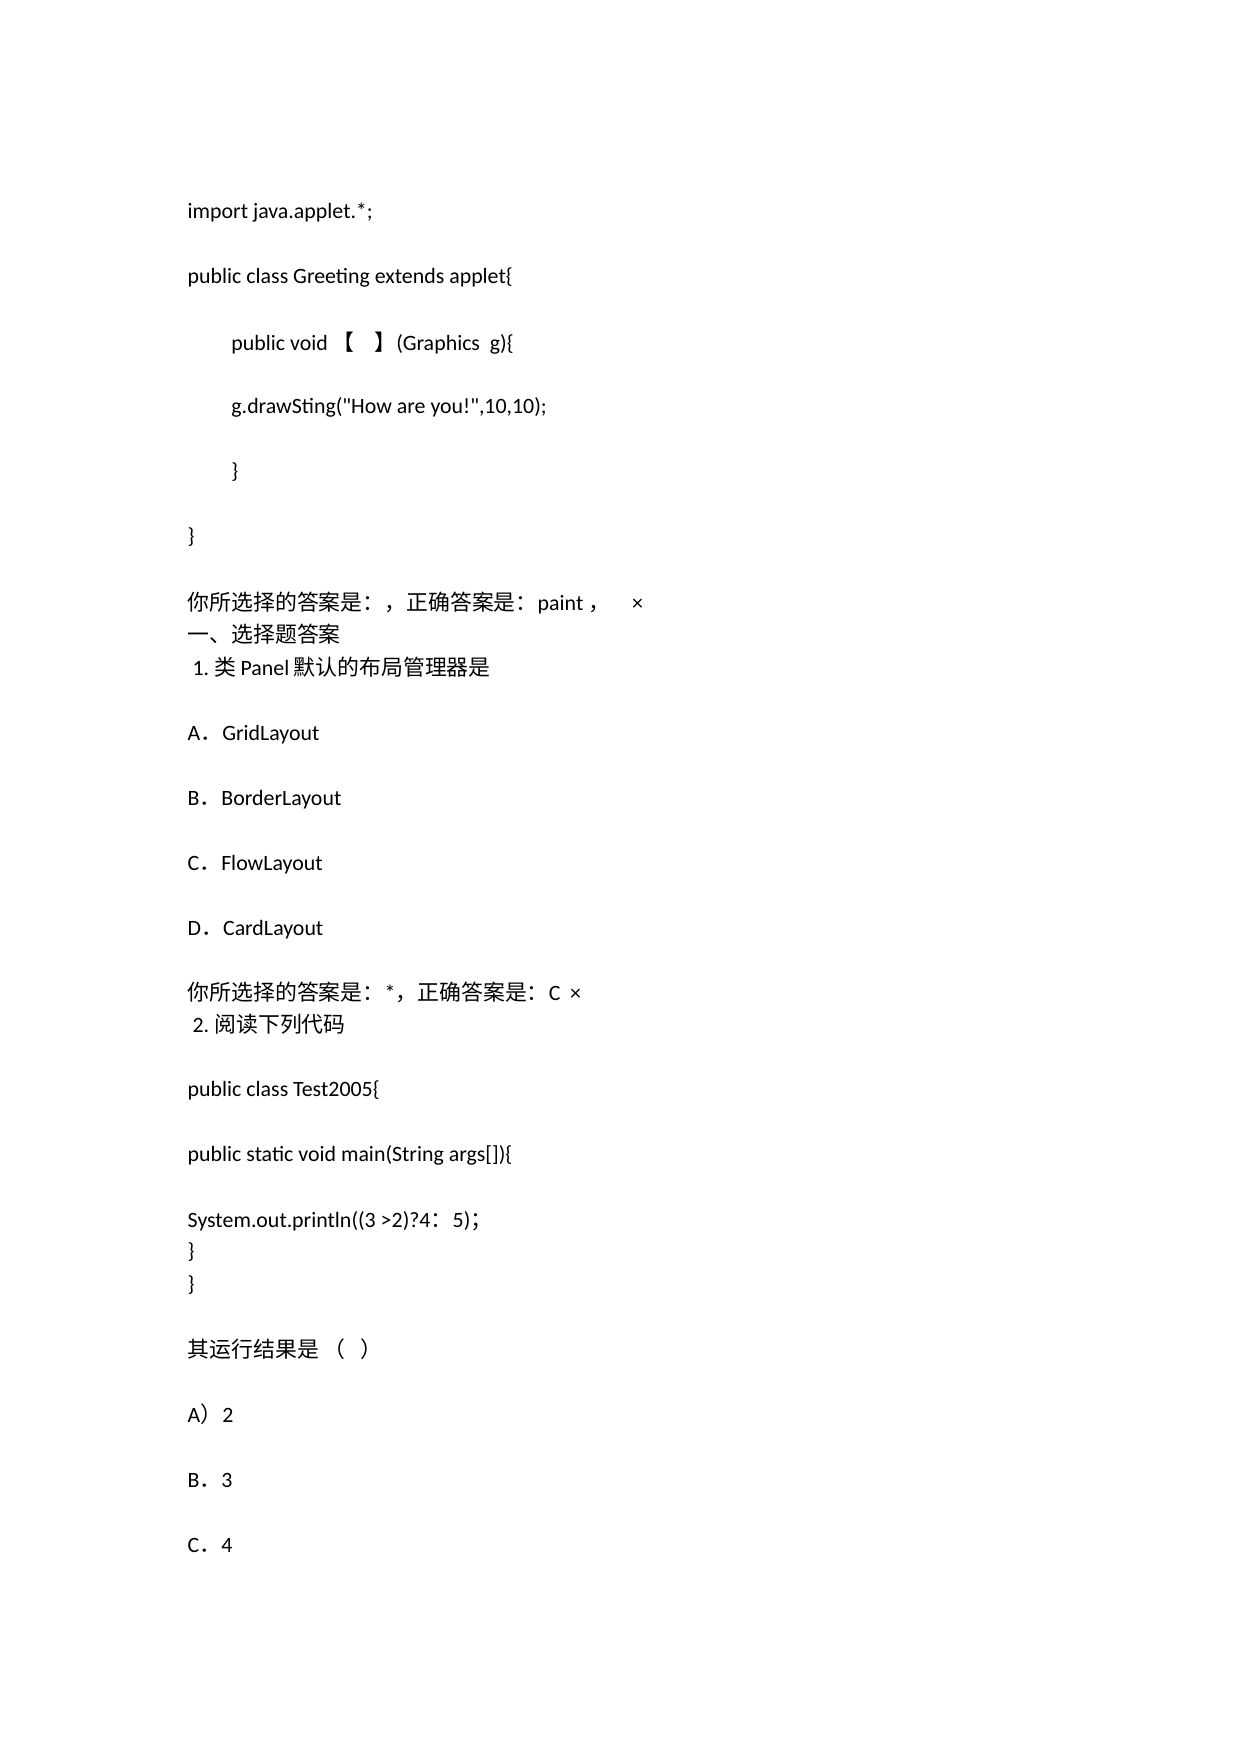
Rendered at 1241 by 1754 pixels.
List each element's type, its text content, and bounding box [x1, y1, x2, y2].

text } [187, 454, 1053, 487]
text } [187, 1234, 1053, 1267]
text C．4 [187, 1527, 1053, 1559]
text C．FlowLayout [187, 844, 1053, 877]
text 一、选择题答案 [187, 617, 1053, 649]
text B．3 [187, 1462, 1053, 1494]
text } [187, 519, 1053, 552]
text A．GridLayout [187, 714, 1053, 747]
text 1. 类Panel默认的布局管理器是 [187, 649, 1053, 682]
text 2. 阅读下列代码 [187, 1007, 1053, 1039]
text import java.applet.*; [187, 194, 1053, 227]
text B．BorderLayout [187, 779, 1053, 812]
text D．CardLayout [187, 909, 1053, 942]
text } [187, 1267, 1053, 1299]
text A）2 [187, 1397, 1053, 1429]
text 其运行结果是 （ ） [187, 1332, 1053, 1364]
text public void 【 】(Graphics g){ [187, 324, 1053, 357]
text 你所选择的答案是：，正确答案是：paint ， × [187, 584, 1053, 617]
text public class Test2005{ [187, 1072, 1053, 1104]
text public static void main(String args[]){ [187, 1137, 1053, 1169]
text 你所选择的答案是：*，正确答案是：C × [187, 974, 1053, 1007]
text public class Greeting extends applet{ [187, 259, 1053, 292]
text System.out.println((3 >2)?4：5)； [187, 1202, 1053, 1234]
text g.drawSting("How are you!",10,10); [187, 389, 1053, 422]
